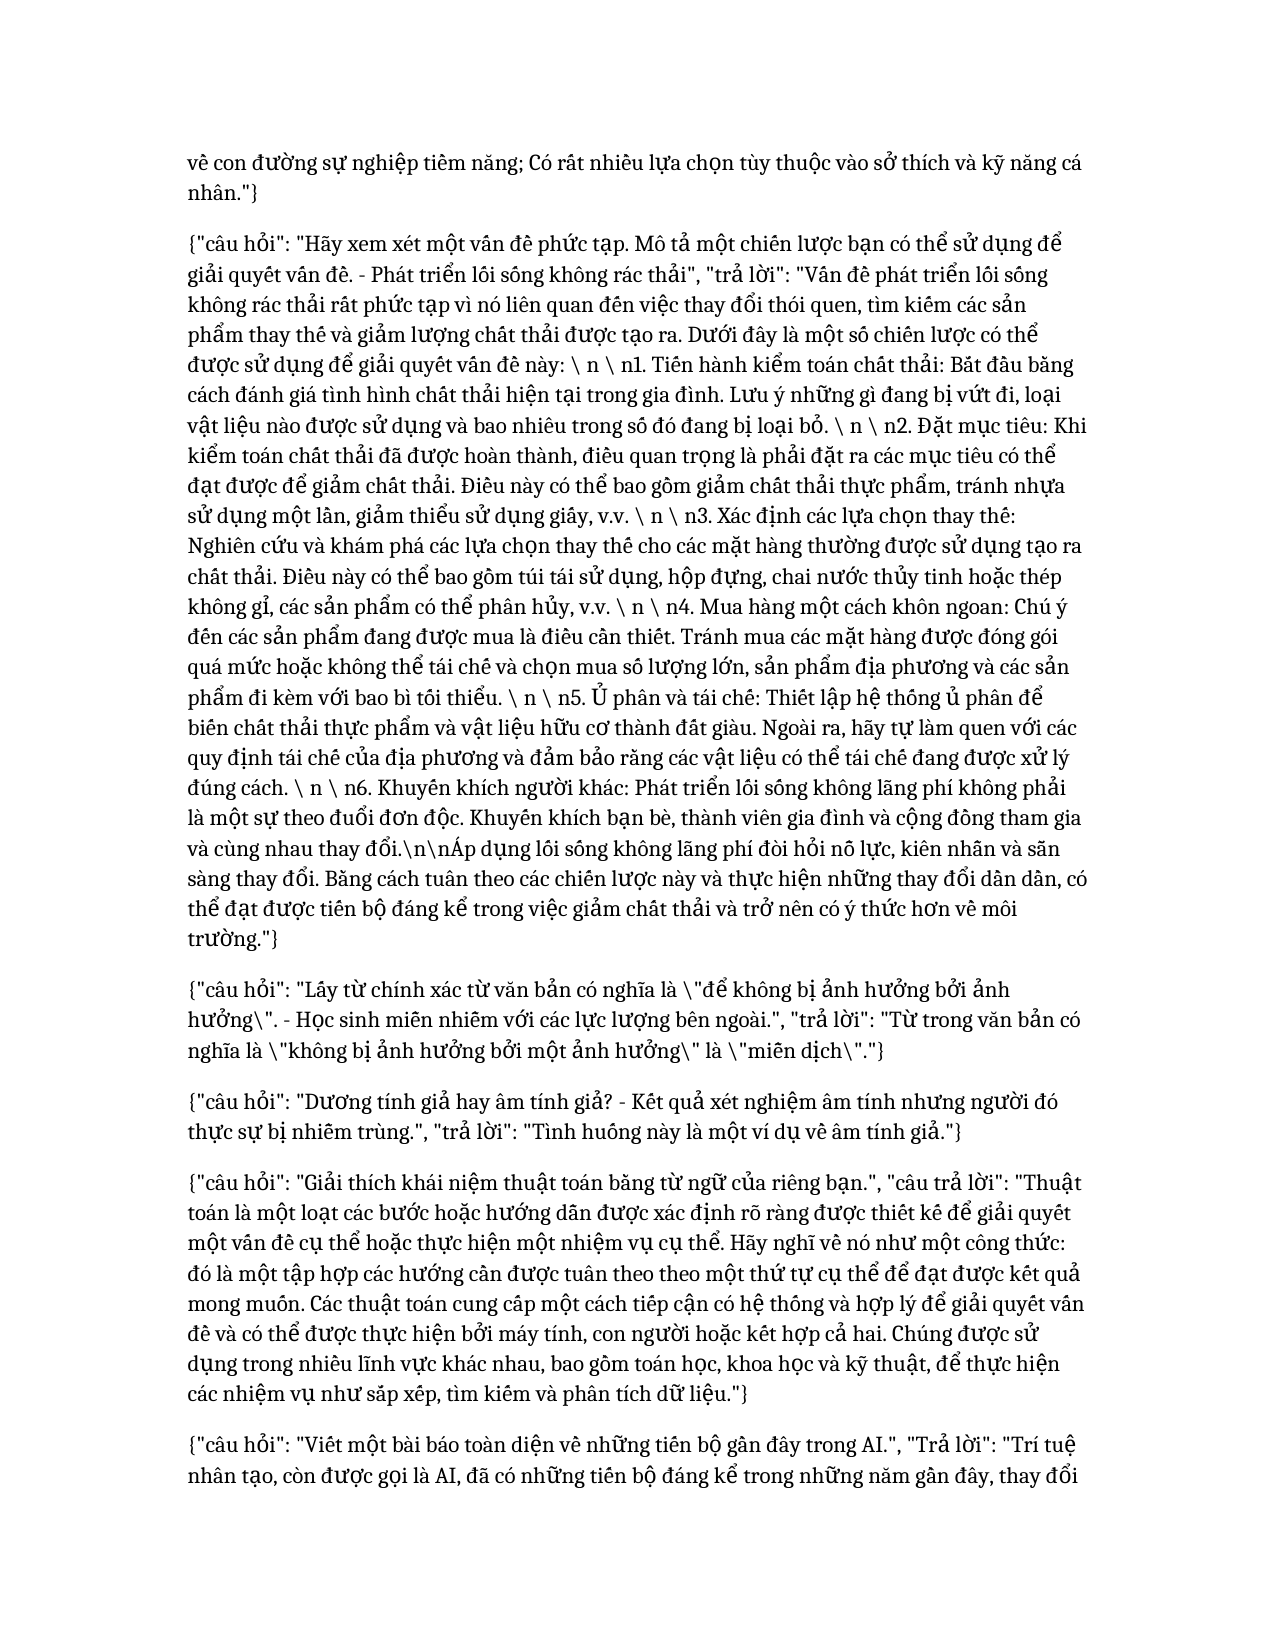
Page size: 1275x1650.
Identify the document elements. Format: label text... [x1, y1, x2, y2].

text {"câu hỏi": "Lấy từ chính xác từ văn bản có nghĩa là \"để không bị ảnh hưởng bởi ảnh hưởng\". - Học sinh miễn nhiễm với các lực lượng bên ngoài.", "trả lời": "Từ trong văn bản có nghĩa là \"không bị ảnh hưởng bởi một ảnh hưởng\" là \"miễn dịch\"."} [187, 977, 1087, 1064]
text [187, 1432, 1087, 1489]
text {"câu hỏi": "Giải thích khái niệm thuật toán bằng từ ngữ của riêng bạn.", "câu trả lời": "Thuật toán là một loạt các bước hoặc hướng dẫn được xác định rõ ràng được thiết kế để giải quyết một vấn đề cụ thể hoặc thực hiện một nhiệm vụ cụ thể. Hãy nghĩ về nó như một công thức: đó là một tập hợp các hướng cần được tuân theo theo một thứ tự cụ thể để đạt được kết quả mong muốn. Các thuật toán cung cấp một cách tiếp cận có hệ thống và hợp lý để giải quyết vấn đề và có thể được thực hiện bởi máy tính, con người hoặc kết hợp cả hai. Chúng được sử dụng trong nhiều lĩnh vực khác nhau, bao gồm toán học, khoa học và kỹ thuật, để thực hiện các nhiệm vụ như sắp xếp, tìm kiếm và phân tích dữ liệu."} [187, 1170, 1087, 1408]
text {"câu hỏi": "Dương tính giả hay âm tính giả? - Kết quả xét nghiệm âm tính nhưng người đó thực sự bị nhiễm trùng.", "trả lời": "Tình huống này là một ví dụ về âm tính giả."} [187, 1088, 1087, 1145]
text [187, 150, 1087, 207]
text {"câu hỏi": "Hãy xem xét một vấn đề phức tạp. Mô tả một chiến lược bạn có thể sử dụng để giải quyết vấn đề. - Phát triển lối sống không rác thải", "trả lời": "Vấn đề phát triển lối sống không rác thải rất phức tạp vì nó liên quan đến việc thay đổi thói quen, tìm kiếm các sản phẩm thay thế và giảm lượng chất thải được tạo ra. Dưới đây là một số chiến lược có thể được sử dụng để giải quyết vấn đề này: \ n \ n1. Tiến hành kiểm toán chất thải: Bắt đầu bằng cách đánh giá tình hình chất thải hiện tại trong gia đình. Lưu ý những gì đang bị vứt đi, loại vật liệu nào được sử dụng và bao nhiêu trong số đó đang bị loại bỏ. \ n \ n2. Đặt mục tiêu: Khi kiểm toán chất thải đã được hoàn thành, điều quan trọng là phải đặt ra các mục tiêu có thể đạt được để giảm chất thải. Điều này có thể bao gồm giảm chất thải thực phẩm, tránh nhựa sử dụng một lần, giảm thiểu sử dụng giấy, v.v. \ n \ n3. Xác định các lựa chọn thay thế: Nghiên cứu và khám phá các lựa chọn thay thế cho các mặt hàng thường được sử dụng tạo ra chất thải. Điều này có thể bao gồm túi tái sử dụng, hộp đựng, chai nước thủy tinh hoặc thép không gỉ, các sản phẩm có thể phân hủy, v.v. \ n \ n4. Mua hàng một cách khôn ngoan: Chú ý đến các sản phẩm đang được mua là điều cần thiết. Tránh mua các mặt hàng được đóng gói quá mức hoặc không thể tái chế và chọn mua số lượng lớn, sản phẩm địa phương và các sản phẩm đi kèm với bao bì tối thiểu. \ n \ n5. Ủ phân và tái chế: Thiết lập hệ thống ủ phân để biến chất thải thực phẩm và vật liệu hữu cơ thành đất giàu. Ngoài ra, hãy tự làm quen với các quy định tái chế của địa phương và đảm bảo rằng các vật liệu có thể tái chế đang được xử lý đúng cách. \ n \ n6. Khuyến khích người khác: Phát triển lối sống không lãng phí không phải là một sự theo đuổi đơn độc. Khuyến khích bạn bè, thành viên gia đình và cộng đồng tham gia và cùng nhau thay đổi.\n\nÁp dụng lối sống không lãng phí đòi hỏi nỗ lực, kiên nhẫn và sẵn sàng thay đổi. Bằng cách tuân theo các chiến lược này và thực hiện những thay đổi dần dần, có thể đạt được tiến bộ đáng kể trong việc giảm chất thải và trở nên có ý thức hơn về môi trường."} [187, 231, 1087, 952]
